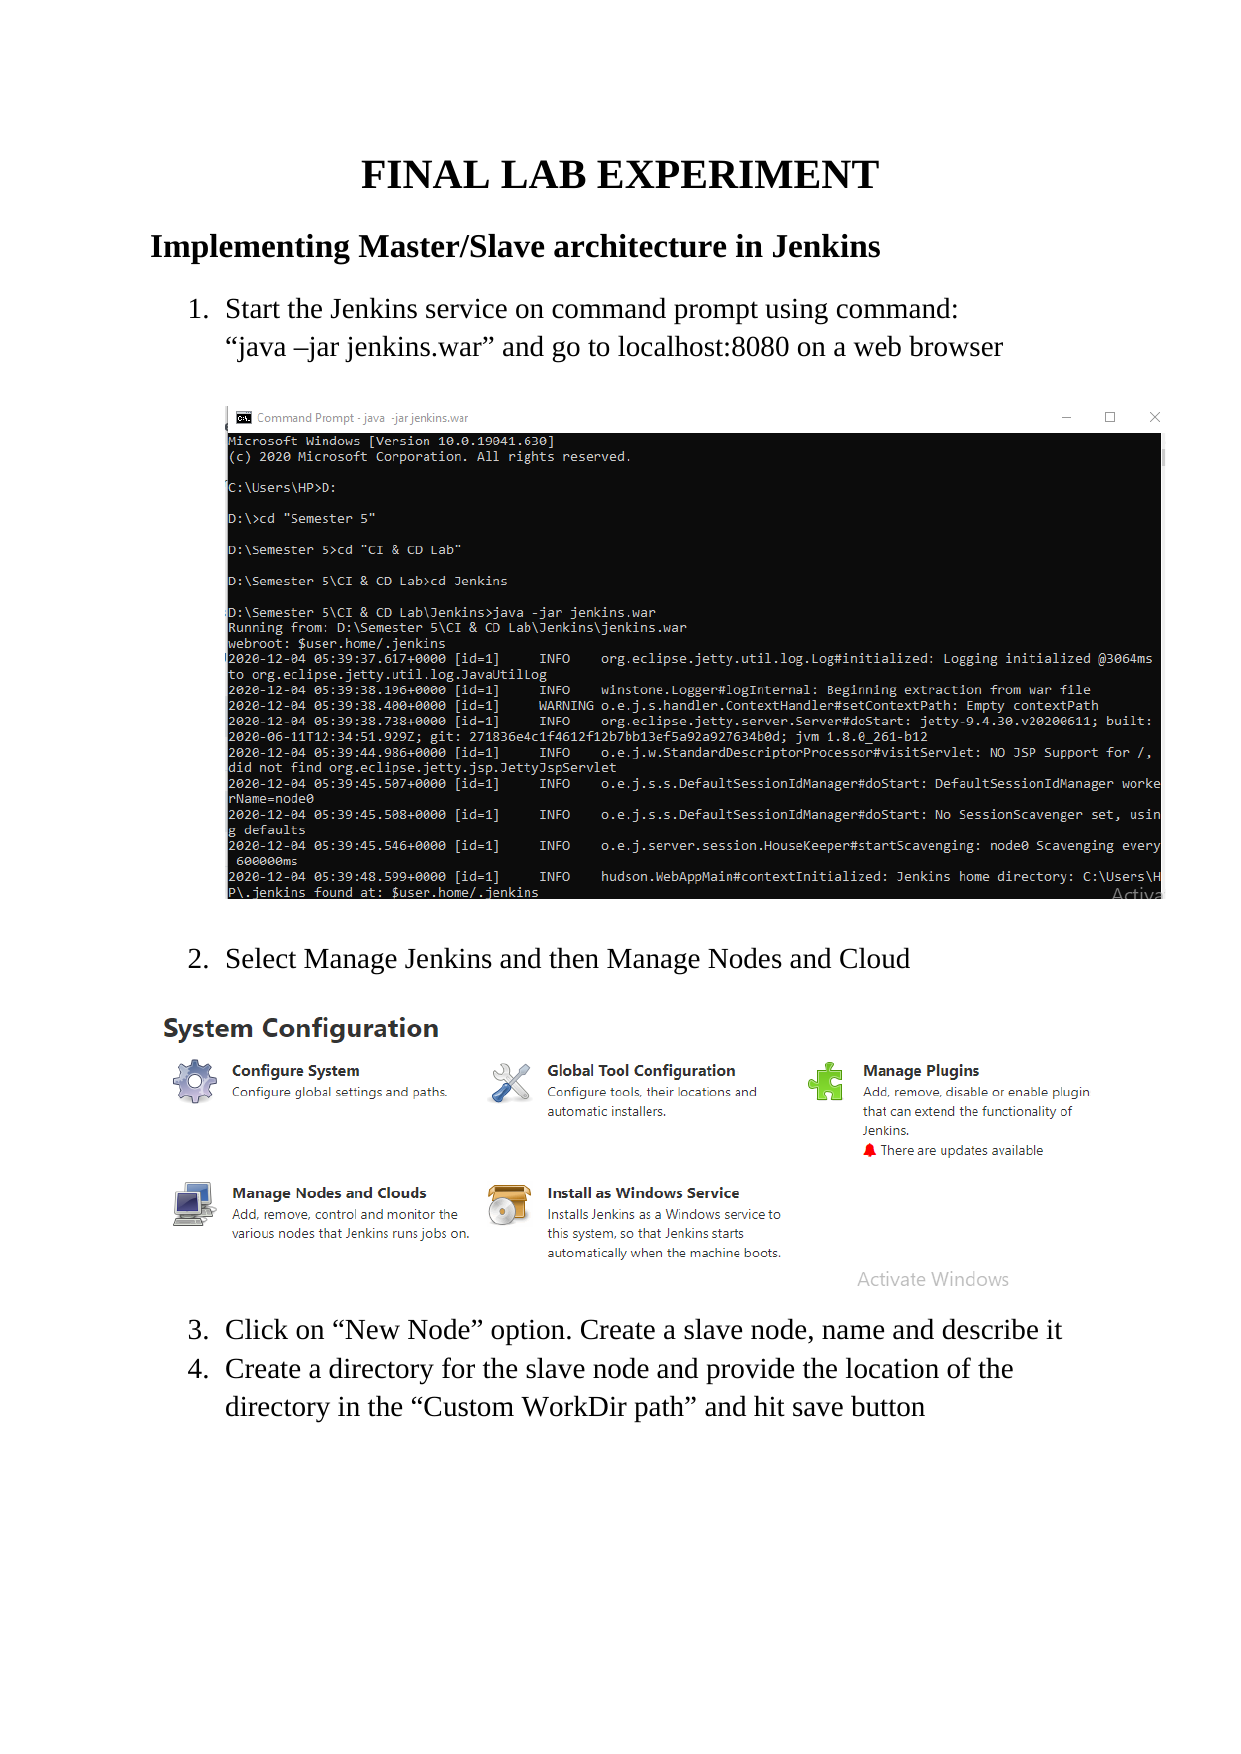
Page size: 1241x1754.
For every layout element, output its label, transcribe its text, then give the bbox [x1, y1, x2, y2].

picture [225, 406, 1166, 899]
list “java –jar jenkins.war” and go to localhost:8080 on a web browser [225, 329, 1090, 363]
text FINAL LAB EXPERIMENT [150, 150, 1090, 198]
list Start the Jenkins service on command prompt using command: [187, 291, 1090, 324]
text Implementing Master/Slave architecture in Jenkins [150, 226, 1090, 264]
list Click on “New Node” option. Create a slave node, name and describe it [187, 1312, 1090, 1346]
picture [150, 1000, 1091, 1288]
list Create a directory for the slave node and provide the location of the directory in the “Custom WorkDir path” and hit save button [187, 1351, 1090, 1423]
list Select Manage Jenkins and then Manage Nodes and Cloud [187, 941, 1090, 975]
